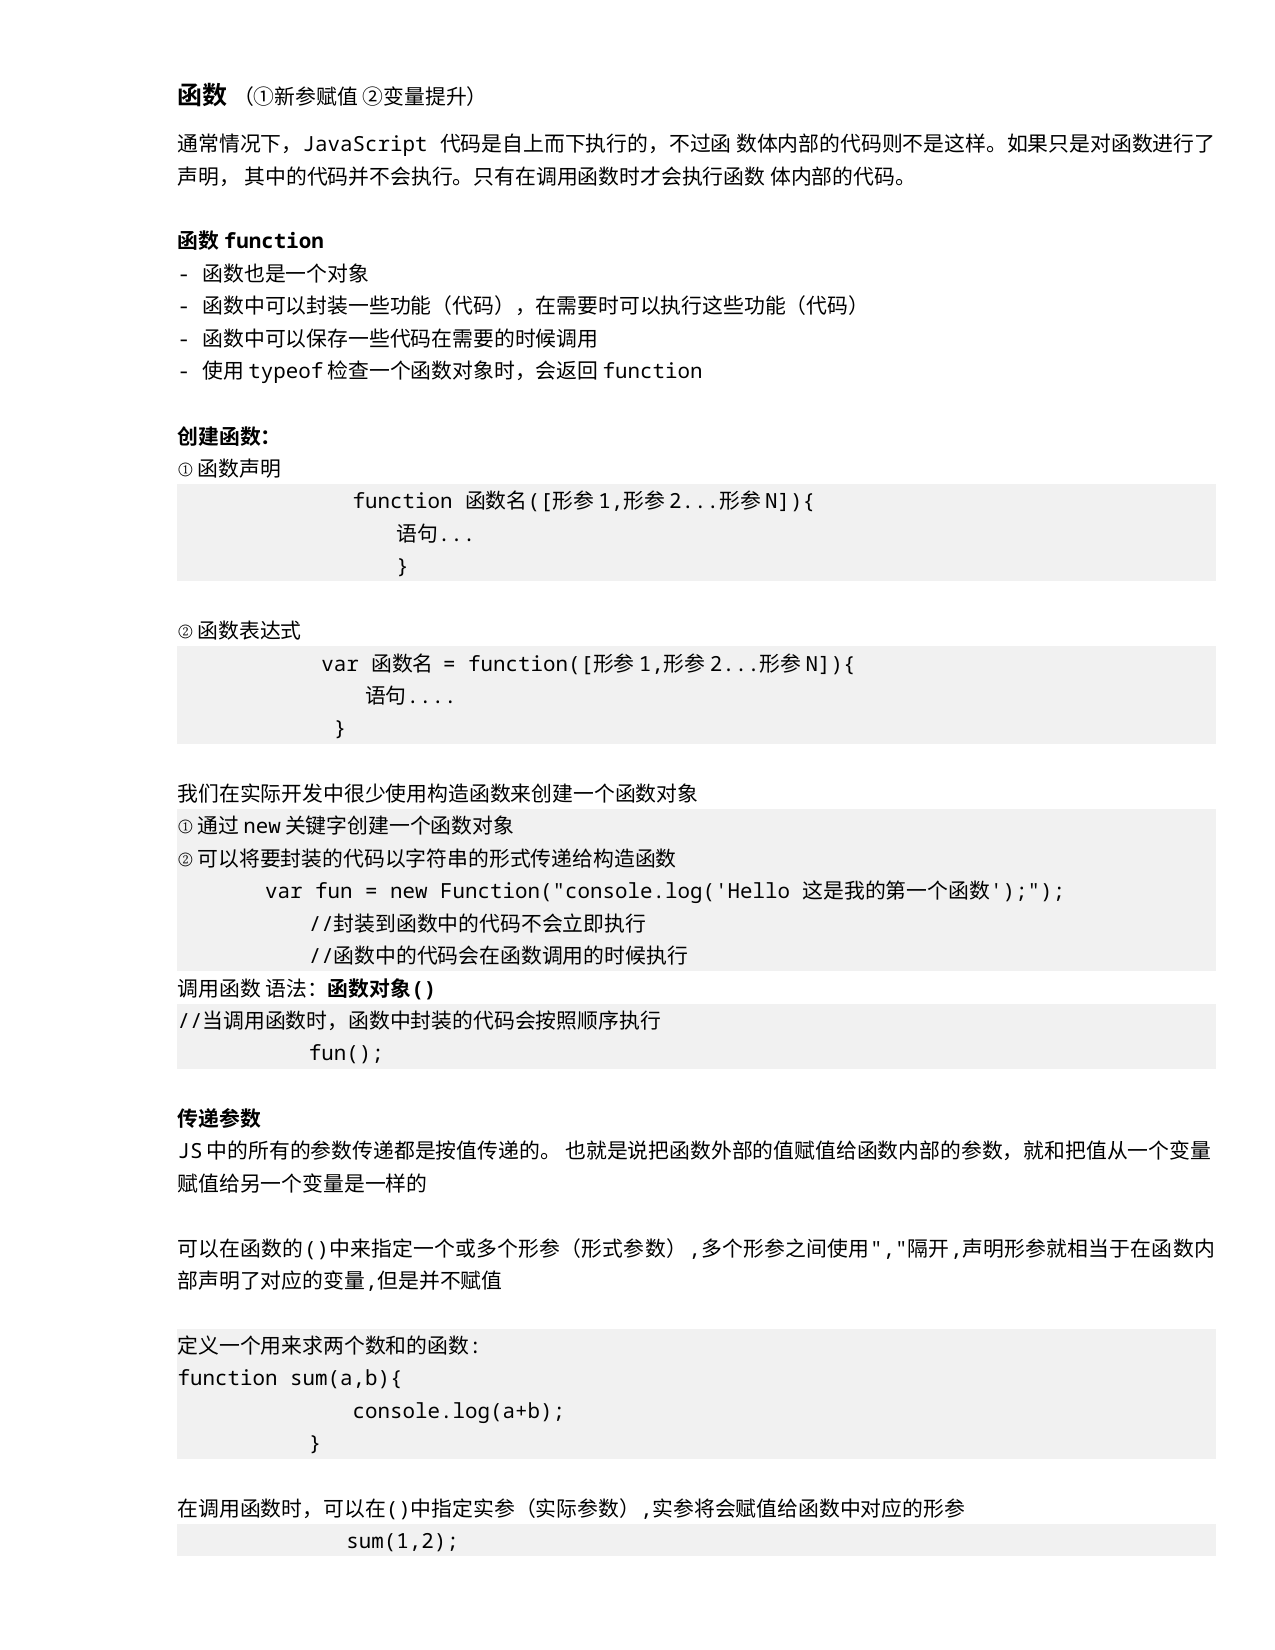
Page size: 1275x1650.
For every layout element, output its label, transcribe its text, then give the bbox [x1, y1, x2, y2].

list ②可以将要封装的代码以字符串的形式传递给构造函数 [177, 841, 1216, 874]
list //函数中的代码会在函数调用的时候执行 [177, 939, 1216, 971]
list var 函数名 = function([形参1,形参2...形参N]){ [177, 646, 1216, 679]
list var fun = new Function("console.log('Hello 这是我的第一个函数');"); [177, 874, 1216, 906]
list 语句... [177, 516, 1216, 549]
list ①函数声明 [177, 451, 1216, 484]
text 可以在函数的()中来指定一个或多个形参（形式参数）,多个形参之间使用","隔开,声明形参就相当于在函数内部声明了对应的变量,但是并不赋值 [177, 1231, 1216, 1296]
text 定义一个用来求两个数和的函数: [177, 1329, 1216, 1361]
list 通常情况下，JavaScript 代码是自上而下执行的，不过函 数体内部的代码则不是这样。如果只是对函数进行了声明， 其中的代码并不会执行。只有在调用函数时才会执行函数 体内部的代码。 [177, 126, 1216, 191]
list fun(); [177, 1036, 1216, 1069]
text sum(1,2); [177, 1524, 1216, 1556]
list //封装到函数中的代码不会立即执行 [177, 906, 1216, 939]
list - 函数也是一个对象 [177, 256, 1216, 289]
list - 函数中可以保存一些代码在需要的时候调用 [177, 321, 1216, 354]
list } [177, 549, 1216, 581]
list 我们在实际开发中很少使用构造函数来创建一个函数对象 [177, 776, 1216, 809]
list - 函数中可以封装一些功能（代码），在需要时可以执行这些功能（代码） [177, 289, 1216, 321]
list ②函数表达式 [177, 614, 1216, 646]
text console.log(a+b); [177, 1394, 1216, 1426]
list ①通过new关键字创建一个函数对象 [177, 809, 1216, 841]
list 函数 （①新参赋值 ②变量提升） [177, 61, 1216, 126]
list 调用函数 语法：函数对象() [177, 971, 1216, 1004]
text JS中的所有的参数传递都是按值传递的。 也就是说把函数外部的值赋值给函数内部的参数，就和把值从一个变量赋值给另一个变量是一样的 [177, 1134, 1216, 1199]
text 传递参数 [177, 1101, 1216, 1134]
text function sum(a,b){ [177, 1361, 1216, 1394]
list 函数 function [177, 224, 1216, 256]
list - 使用typeof检查一个函数对象时，会返回function [177, 354, 1216, 386]
text 在调用函数时，可以在()中指定实参（实际参数）,实参将会赋值给函数中对应的形参 [177, 1491, 1216, 1524]
list 创建函数： [177, 419, 1216, 451]
text } [177, 1426, 1216, 1459]
list //当调用函数时，函数中封装的代码会按照顺序执行 [177, 1004, 1216, 1036]
list function 函数名([形参1,形参2...形参N]){ [177, 484, 1216, 516]
list 语句.... [177, 679, 1216, 711]
list } [177, 711, 1216, 744]
